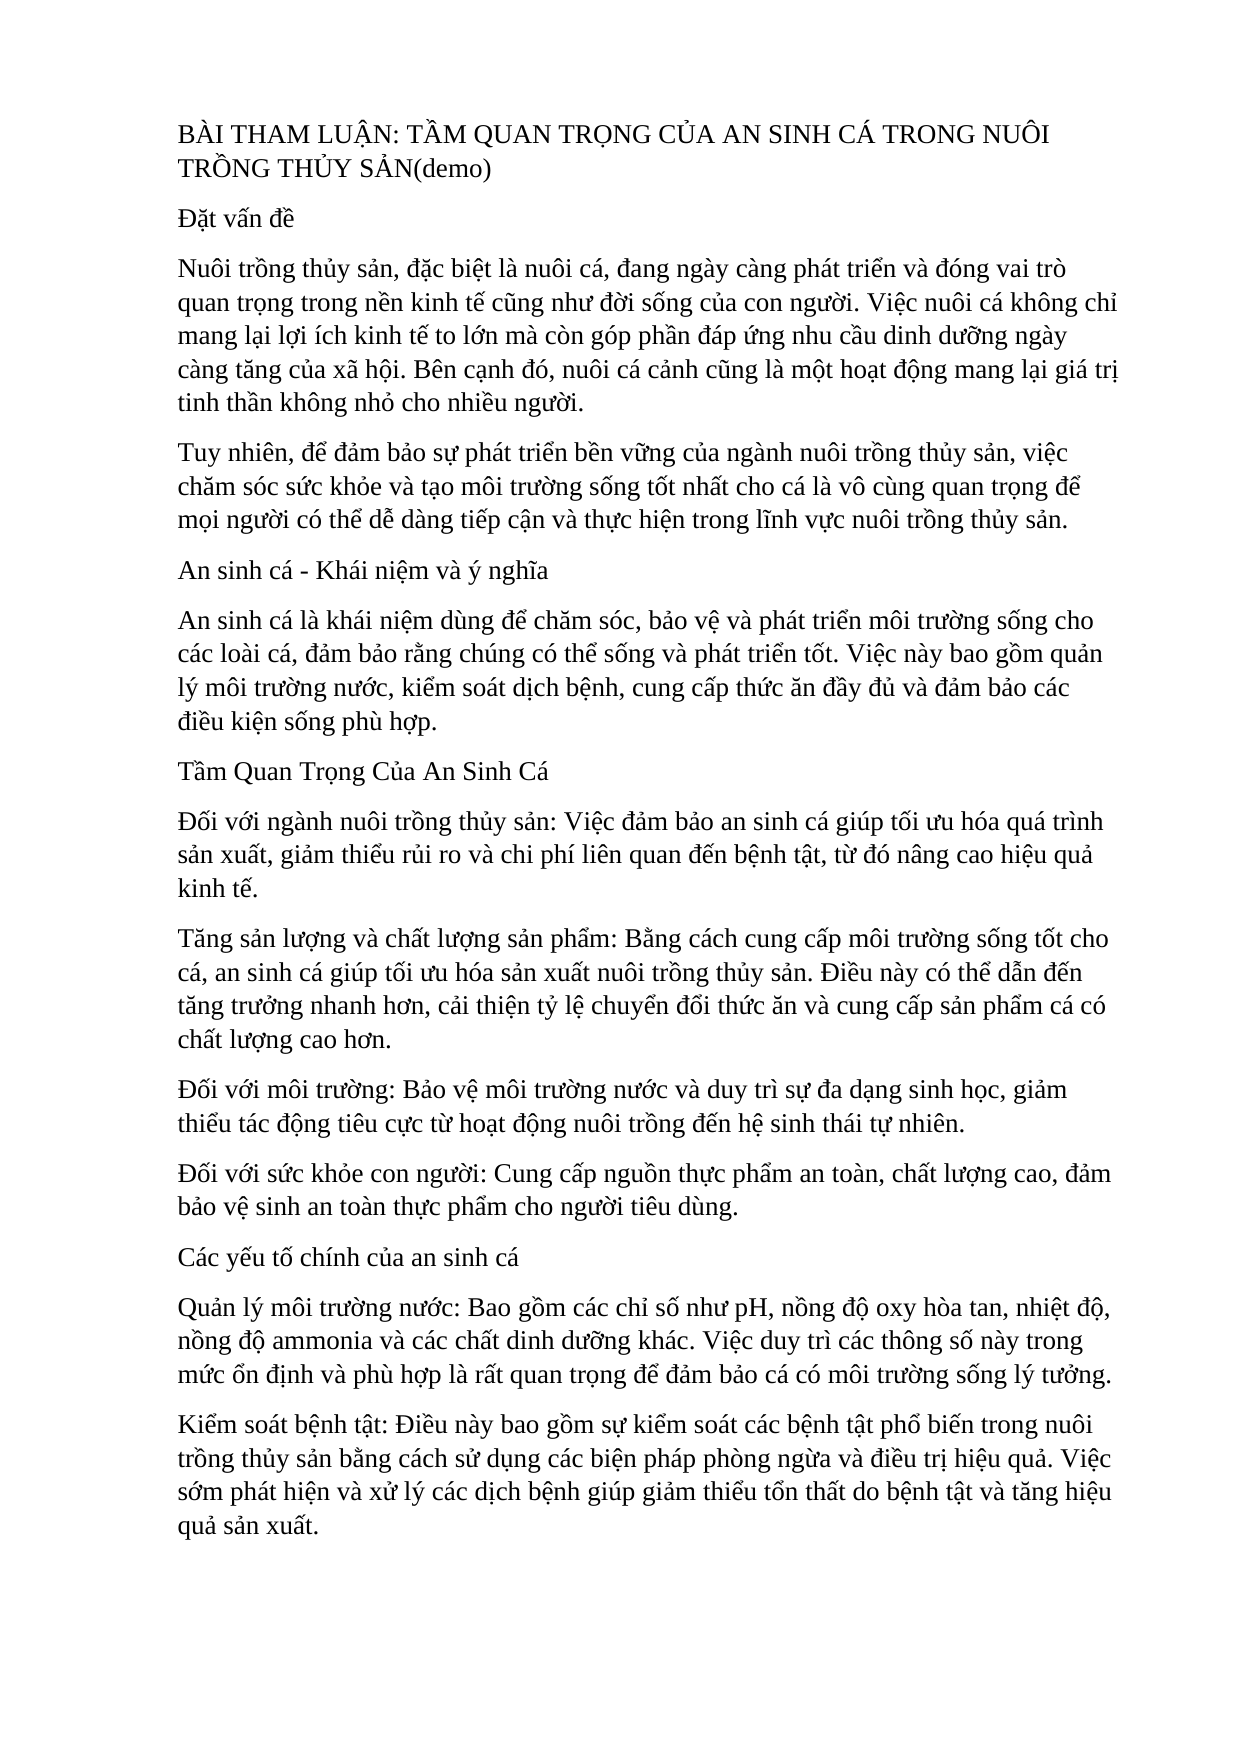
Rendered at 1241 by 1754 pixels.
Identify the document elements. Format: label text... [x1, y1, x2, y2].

text BÀI THAM LUẬN: TẦM QUAN TRỌNG CỦA AN SINH CÁ TRONG NUÔI TRỒNG THỦY SẢN(demo) [177, 118, 1122, 183]
text Đối với ngành nuôi trồng thủy sản: Việc đảm bảo an sinh cá giúp tối ưu hóa quá trình sản xuất, giảm thiểu rủi ro và chi phí liên quan đến bệnh tật, từ đó nâng cao hiệu quả kinh tế. [177, 805, 1122, 903]
text Tăng sản lượng và chất lượng sản phẩm: Bằng cách cung cấp môi trường sống tốt cho cá, an sinh cá giúp tối ưu hóa sản xuất nuôi trồng thủy sản. Điều này có thể dẫn đến tăng trưởng nhanh hơn, cải thiện tỷ lệ chuyển đổi thức ăn và cung cấp sản phẩm cá có chất lượng cao hơn. [177, 922, 1122, 1054]
text Đặt vấn đề [177, 202, 1122, 233]
text Tuy nhiên, để đảm bảo sự phát triển bền vững của ngành nuôi trồng thủy sản, việc chăm sóc sức khỏe và tạo môi trường sống tốt nhất cho cá là vô cùng quan trọng để mọi người có thể dễ dàng tiếp cận và thực hiện trong lĩnh vực nuôi trồng thủy sản. [177, 436, 1122, 535]
text An sinh cá là khái niệm dùng để chăm sóc, bảo vệ và phát triển môi trường sống cho các loài cá, đảm bảo rằng chúng có thể sống và phát triển tốt. Việc này bao gồm quản lý môi trường nước, kiểm soát dịch bệnh, cung cấp thức ăn đầy đủ và đảm bảo các điều kiện sống phù hợp. [177, 604, 1122, 736]
text Quản lý môi trường nước: Bao gồm các chỉ số như pH, nồng độ oxy hòa tan, nhiệt độ, nồng độ ammonia và các chất dinh dưỡng khác. Việc duy trì các thông số này trong mức ổn định và phù hợp là rất quan trọng để đảm bảo cá có môi trường sống lý tưởng. [177, 1291, 1122, 1389]
text Đối với môi trường: Bảo vệ môi trường nước và duy trì sự đa dạng sinh học, giảm thiểu tác động tiêu cực từ hoạt động nuôi trồng đến hệ sinh thái tự nhiên. [177, 1073, 1122, 1138]
text Các yếu tố chính của an sinh cá [177, 1241, 1122, 1272]
text Nuôi trồng thủy sản, đặc biệt là nuôi cá, đang ngày càng phát triển và đóng vai trò quan trọng trong nền kinh tế cũng như đời sống của con người. Việc nuôi cá không chỉ mang lại lợi ích kinh tế to lớn mà còn góp phần đáp ứng nhu cầu dinh dưỡng ngày càng tăng của xã hội. Bên cạnh đó, nuôi cá cảnh cũng là một hoạt động mang lại giá trị tinh thần không nhỏ cho nhiều người. [177, 252, 1122, 417]
text Kiểm soát bệnh tật: Điều này bao gồm sự kiểm soát các bệnh tật phổ biến trong nuôi trồng thủy sản bằng cách sử dụng các biện pháp phòng ngừa và điều trị hiệu quả. Việc sớm phát hiện và xử lý các dịch bệnh giúp giảm thiểu tổn thất do bệnh tật và tăng hiệu quả sản xuất. [177, 1408, 1122, 1540]
text Đối với sức khỏe con người: Cung cấp nguồn thực phẩm an toàn, chất lượng cao, đảm bảo vệ sinh an toàn thực phẩm cho người tiêu dùng. [177, 1157, 1122, 1222]
text An sinh cá - Khái niệm và ý nghĩa [177, 554, 1122, 585]
text Tầm Quan Trọng Của An Sinh Cá [177, 755, 1122, 786]
